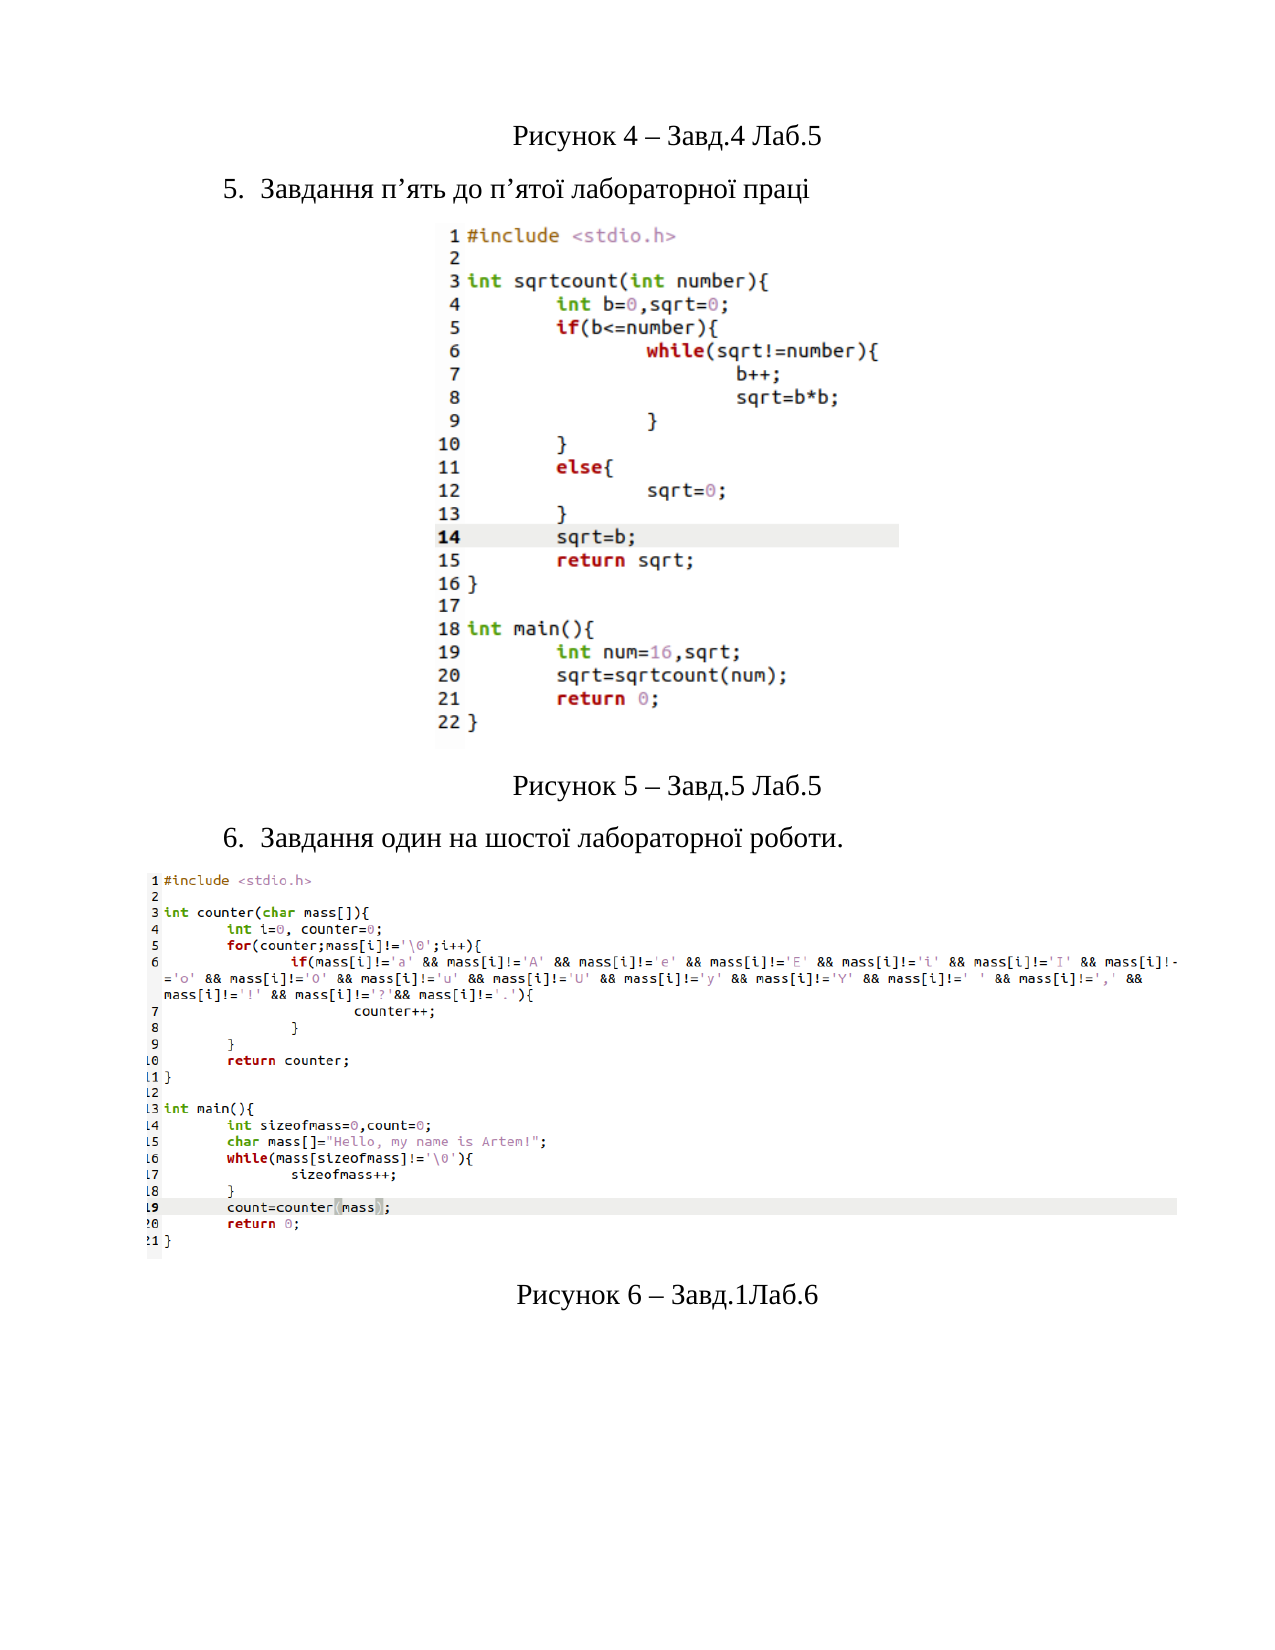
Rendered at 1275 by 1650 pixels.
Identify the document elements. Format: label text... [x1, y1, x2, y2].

text Рисунок 5 – Завд.5 Лаб.5 [148, 768, 1186, 801]
list Завдання п’ять до п’ятої лабораторної праці [223, 171, 1186, 204]
text Рисунок 4 – Завд.4 Лаб.5 [148, 118, 1186, 152]
picture [435, 223, 899, 749]
picture [147, 873, 1177, 1259]
list Завдання один на шостої лабораторної роботи. [223, 821, 1186, 854]
text Рисунок 6 – Завд.1Лаб.6 [148, 1277, 1186, 1311]
